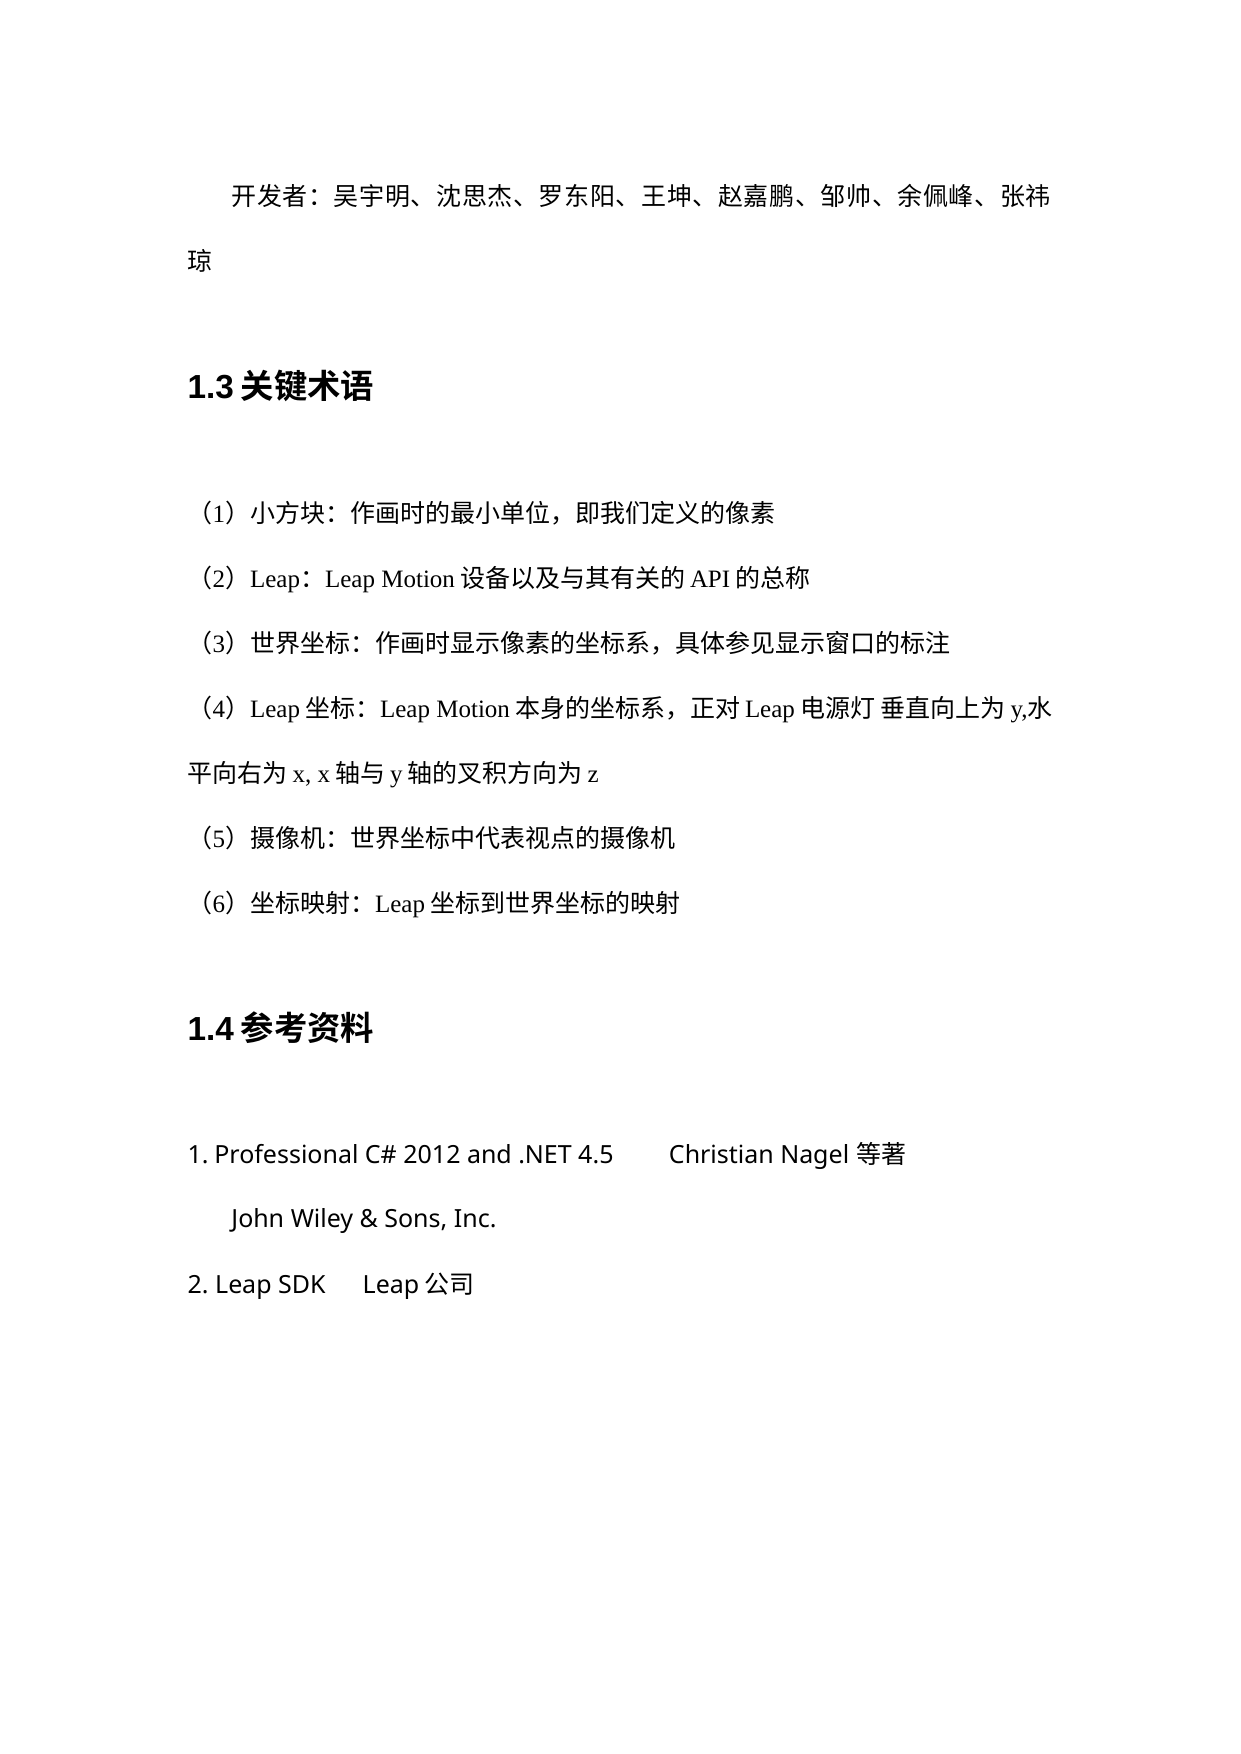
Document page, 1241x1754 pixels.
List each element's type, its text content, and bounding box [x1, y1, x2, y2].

text 2. Leap SDK Leap公司 [187, 1251, 1053, 1316]
text （5）摄像机：世界坐标中代表视点的摄像机 [187, 804, 1053, 869]
subtitle 1.3关键术语 [187, 352, 1053, 417]
text （6）坐标映射：Leap坐标到世界坐标的映射 [187, 869, 1053, 934]
subtitle 1.4参考资料 [187, 993, 1053, 1058]
text （4）Leap坐标：Leap Motion本身的坐标系，正对Leap电源灯 垂直向上为y,水平向右为x, x轴与y轴的叉积方向为z [187, 674, 1053, 804]
text 1. Professional C# 2012 and .NET 4.5 Christian Nagel 等著 John Wiley & Sons, Inc. [187, 1121, 1053, 1251]
text （2）Leap：Leap Motion设备以及与其有关的API的总称 [187, 544, 1053, 609]
text 开发者：吴宇明、沈思杰、罗东阳、王坤、赵嘉鹏、邹帅、余佩峰、张祎琼 [187, 162, 1053, 292]
text （3）世界坐标：作画时显示像素的坐标系，具体参见显示窗口的标注 [187, 609, 1053, 674]
text （1）小方块：作画时的最小单位，即我们定义的像素 [187, 479, 1053, 544]
